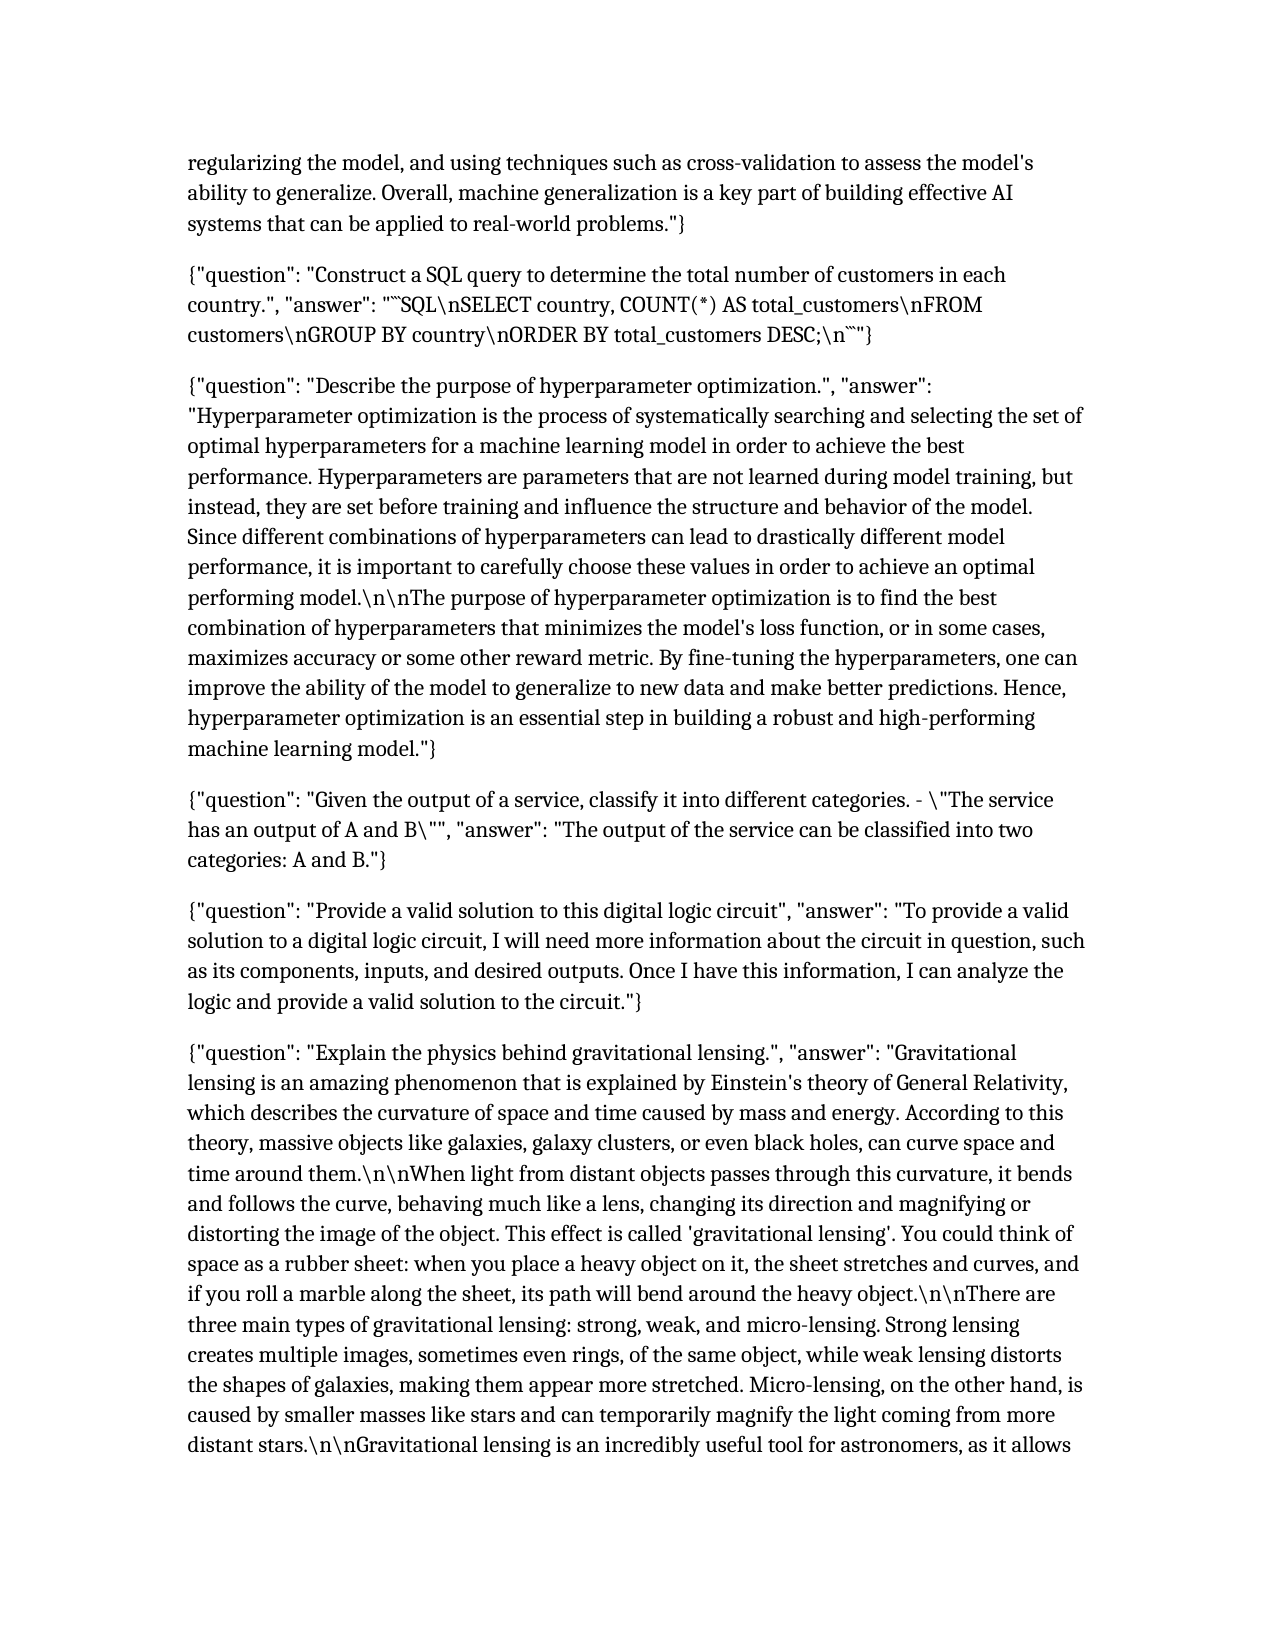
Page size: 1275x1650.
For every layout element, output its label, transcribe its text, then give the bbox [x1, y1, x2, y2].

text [187, 150, 1087, 237]
text {"question": "Construct a SQL query to determine the total number of customers in each country.", "answer": "```SQL\nSELECT country, COUNT(*) AS total_customers\nFROM customers\nGROUP BY country\nORDER BY total_customers DESC;\n```"} [187, 261, 1087, 348]
text {"question": "Describe the purpose of hyperparameter optimization.", "answer": "Hyperparameter optimization is the process of systematically searching and selecting the set of optimal hyperparameters for a machine learning model in order to achieve the best performance. Hyperparameters are parameters that are not learned during model training, but instead, they are set before training and influence the structure and behavior of the model. Since different combinations of hyperparameters can lead to drastically different model performance, it is important to carefully choose these values in order to achieve an optimal performing model.\n\nThe purpose of hyperparameter optimization is to find the best combination of hyperparameters that minimizes the model's loss function, or in some cases, maximizes accuracy or some other reward metric. By fine-tuning the hyperparameters, one can improve the ability of the model to generalize to new data and make better predictions. Hence, hyperparameter optimization is an essential step in building a robust and high-performing machine learning model."} [187, 373, 1087, 762]
text {"question": "Given the output of a service, classify it into different categories. - \"The service has an output of A and B\"", "answer": "The output of the service can be classified into two categories: A and B."} [187, 786, 1087, 873]
text {"question": "Provide a valid solution to this digital logic circuit", "answer": "To provide a valid solution to a digital logic circuit, I will need more information about the circuit in question, such as its components, inputs, and desired outputs. Once I have this information, I can analyze the logic and provide a valid solution to the circuit."} [187, 898, 1087, 1015]
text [187, 1039, 1087, 1459]
